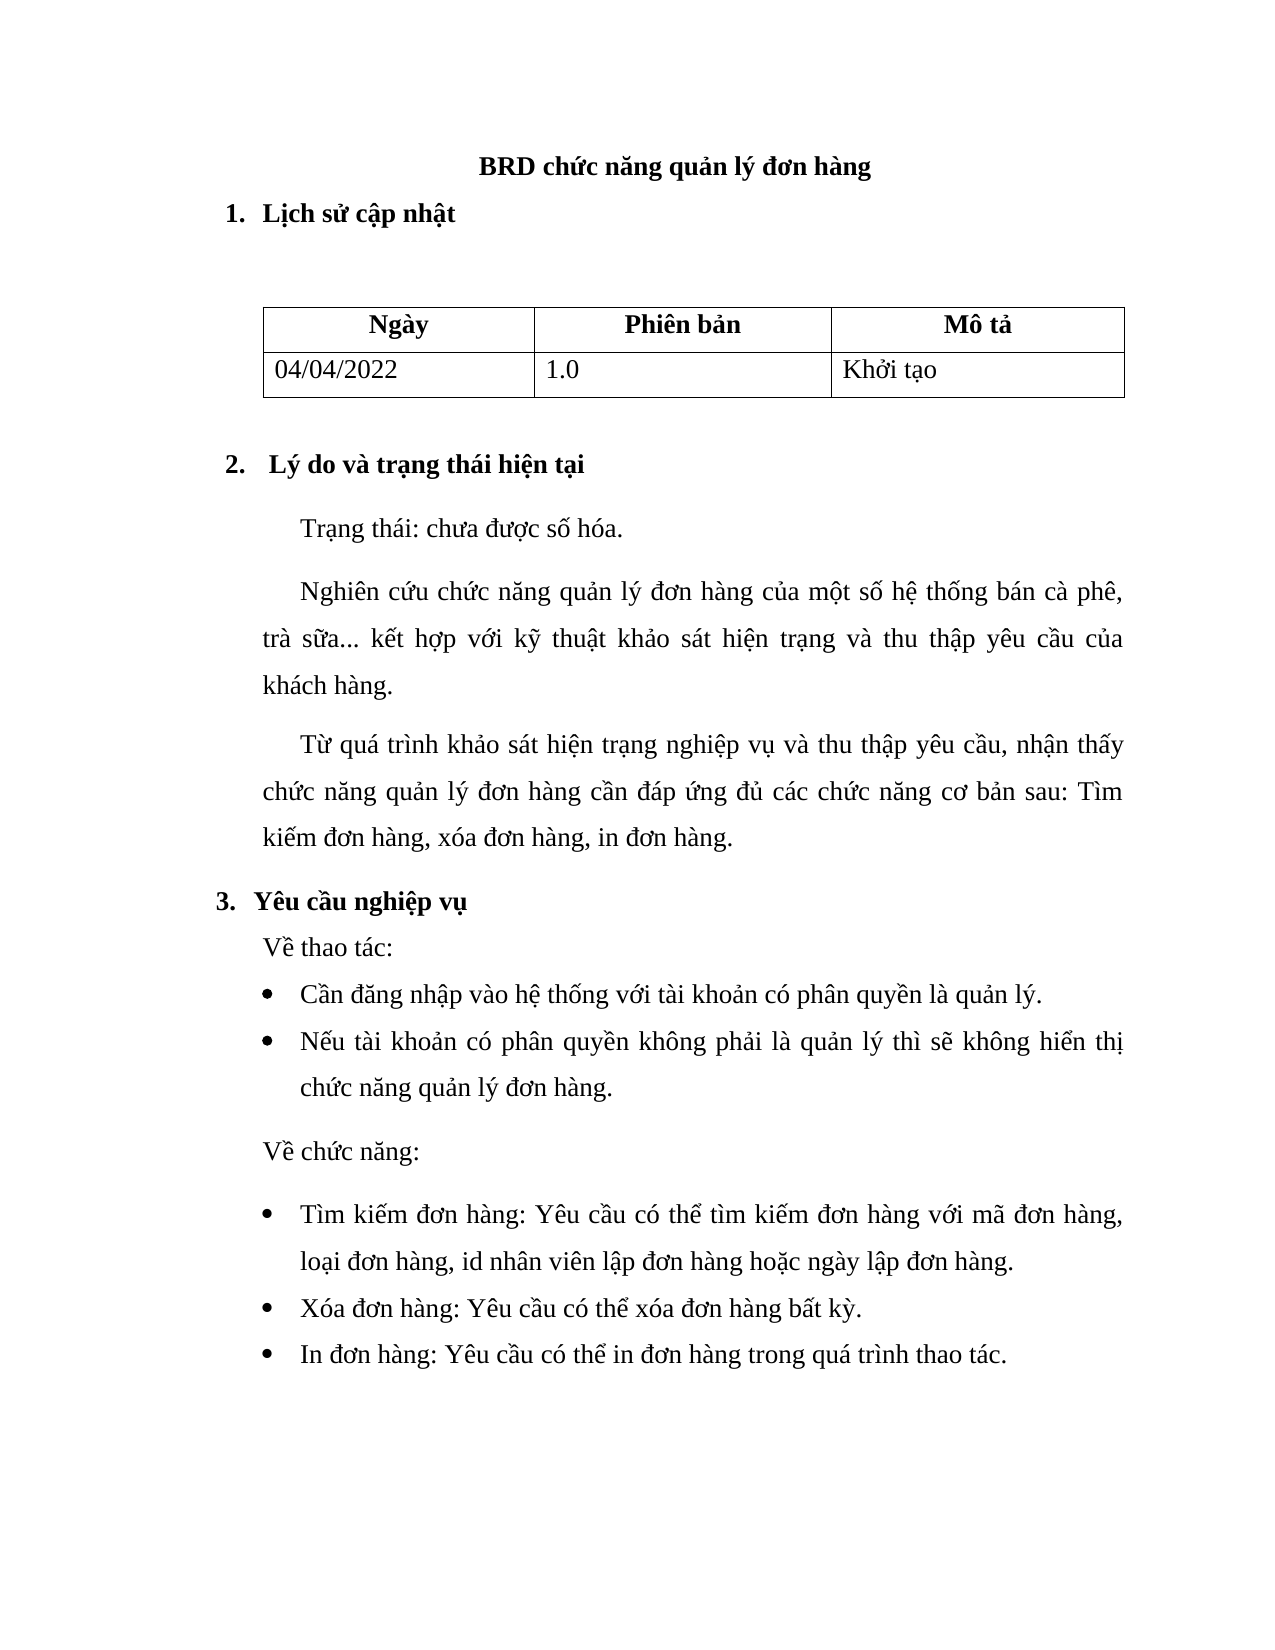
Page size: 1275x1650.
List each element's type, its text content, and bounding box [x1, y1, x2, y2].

list BRD chức năng quản lý đơn hàng [225, 150, 1125, 181]
text Về chức năng: [262, 1135, 1125, 1166]
table_cell Khởi tạo [832, 353, 1124, 397]
table_header Ngày [264, 308, 534, 352]
list Lịch sử cập nhật [225, 197, 1125, 228]
list In đơn hàng: Yêu cầu có thể in đơn hàng trong quá trình thao tác. [262, 1338, 1125, 1370]
list Về thao tác: [262, 931, 1125, 962]
text Trạng thái: chưa được số hóa. [262, 512, 1125, 543]
table_header Mô tả [832, 308, 1124, 352]
list Lý do và trạng thái hiện tại [225, 448, 1125, 479]
table_cell 04/04/2022 [264, 353, 534, 397]
text Từ quá trình khảo sát hiện trạng nghiệp vụ và thu thập yêu cầu, nhận thấy chức năng quản lý đơn hàng cần đáp ứng đủ các chức năng cơ bản sau: Tìm kiếm đơn hàng, xóa đơn hàng, in đơn hàng. [262, 728, 1125, 852]
text Nghiên cứu chức năng quản lý đơn hàng của một số hệ thống bán cà phê, trà sữa... kết hợp với kỹ thuật khảo sát hiện trạng và thu thập yêu cầu của khách hàng. [262, 575, 1125, 700]
table_header Phiên bản [535, 308, 831, 352]
list Tìm kiếm đơn hàng: Yêu cầu có thể tìm kiếm đơn hàng với mã đơn hàng, loại đơn hàng, id nhân viên lập đơn hàng hoặc ngày lập đơn hàng. [262, 1198, 1125, 1276]
list Yêu cầu nghiệp vụ [216, 884, 1125, 916]
table_cell 1.0 [535, 353, 831, 397]
list Cần đăng nhập vào hệ thống với tài khoản có phân quyền là quản lý. [262, 978, 1125, 1009]
list Nếu tài khoản có phân quyền không phải là quản lý thì sẽ không hiển thị chức năng quản lý đơn hàng. [262, 1025, 1125, 1103]
list Xóa đơn hàng: Yêu cầu có thể xóa đơn hàng bất kỳ. [262, 1292, 1125, 1323]
